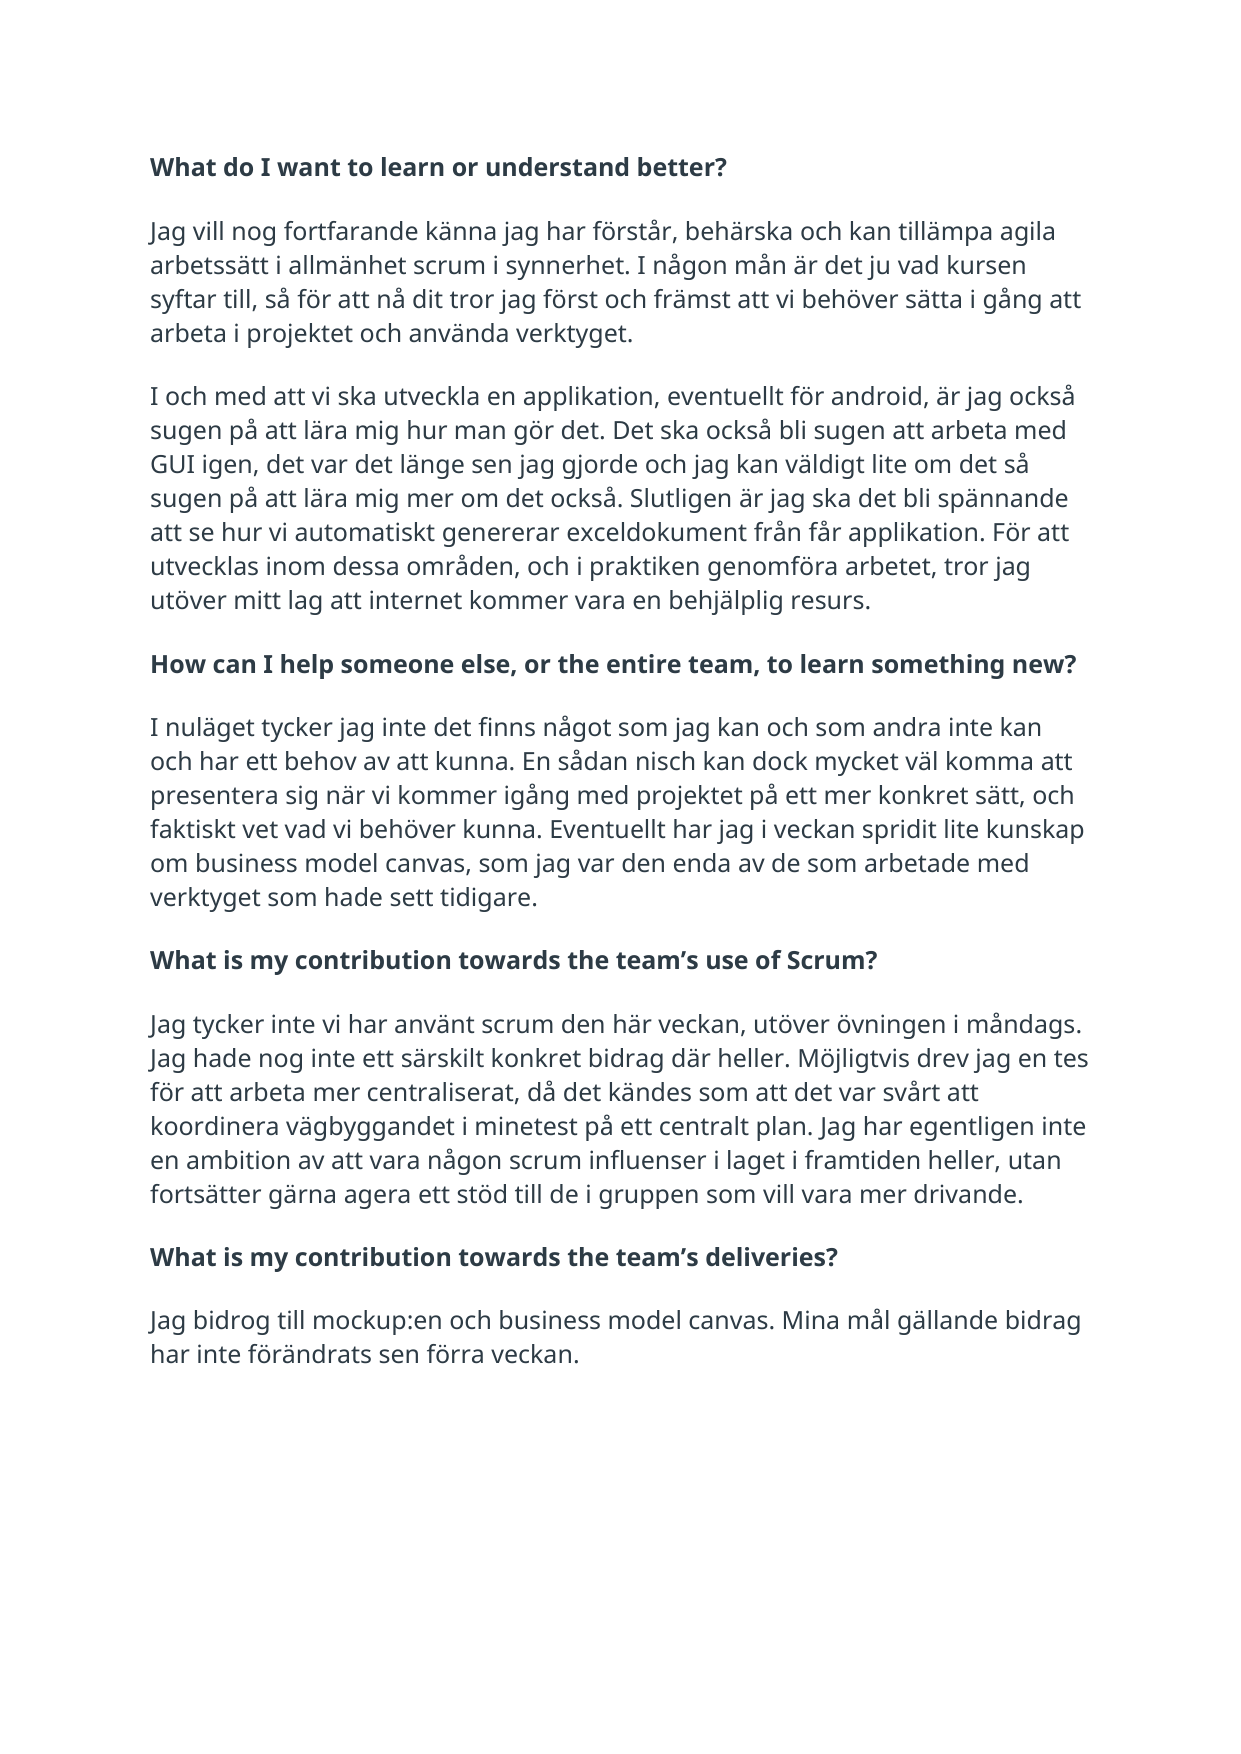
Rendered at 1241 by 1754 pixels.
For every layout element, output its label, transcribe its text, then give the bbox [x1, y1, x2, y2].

text I och med att vi ska utveckla en applikation, eventuellt för android, är jag också sugen på att lära mig hur man gör det. Det ska också bli sugen att arbeta med GUI igen, det var det länge sen jag gjorde och jag kan väldigt lite om det så sugen på att lära mig mer om det också. Slutligen är jag ska det bli spännande att se hur vi automatiskt genererar exceldokument från får applikation. För att utvecklas inom dessa områden, och i praktiken genomföra arbetet, tror jag utöver mitt lag att internet kommer vara en behjälplig resurs. [150, 379, 1090, 617]
text How can I help someone else, or the entire team, to learn something new? [150, 646, 1090, 680]
text Jag tycker inte vi har använt scrum den här veckan, utöver övningen i måndags. Jag hade nog inte ett särskilt konkret bidrag där heller. Möjligtvis drev jag en tes för att arbeta mer centraliserat, då det kändes som att det var svårt att koordinera vägbyggandet i minetest på ett centralt plan. Jag har egentligen inte en ambition av att vara någon scrum influenser i laget i framtiden heller, utan fortsätter gärna agera ett stöd till de i gruppen som vill vara mer drivande. [150, 1006, 1090, 1211]
text Jag vill nog fortfarande känna jag har förstår, behärska och kan tillämpa agila arbetssätt i allmänhet scrum i synnerhet. I någon mån är det ju vad kursen syftar till, så för att nå dit tror jag först och främst att vi behöver sätta i gång att arbeta i projektet och använda verktyget. [150, 213, 1090, 349]
text What is my contribution towards the team’s deliveries? [150, 1240, 1090, 1274]
text Jag bidrog till mockup:en och business model canvas. Mina mål gällande bidrag har inte förändrats sen förra veckan. [150, 1303, 1090, 1371]
text I nuläget tycker jag inte det finns något som jag kan och som andra inte kan och har ett behov av att kunna. En sådan nisch kan dock mycket väl komma att presentera sig när vi kommer igång med projektet på ett mer konkret sätt, och faktiskt vet vad vi behöver kunna. Eventuellt har jag i veckan spridit lite kunskap om business model canvas, som jag var den enda av de som arbetade med verktyget som hade sett tidigare. [150, 709, 1090, 914]
text What is my contribution towards the team’s use of Scrum? [150, 943, 1090, 977]
text What do I want to learn or understand better? [150, 150, 1090, 184]
